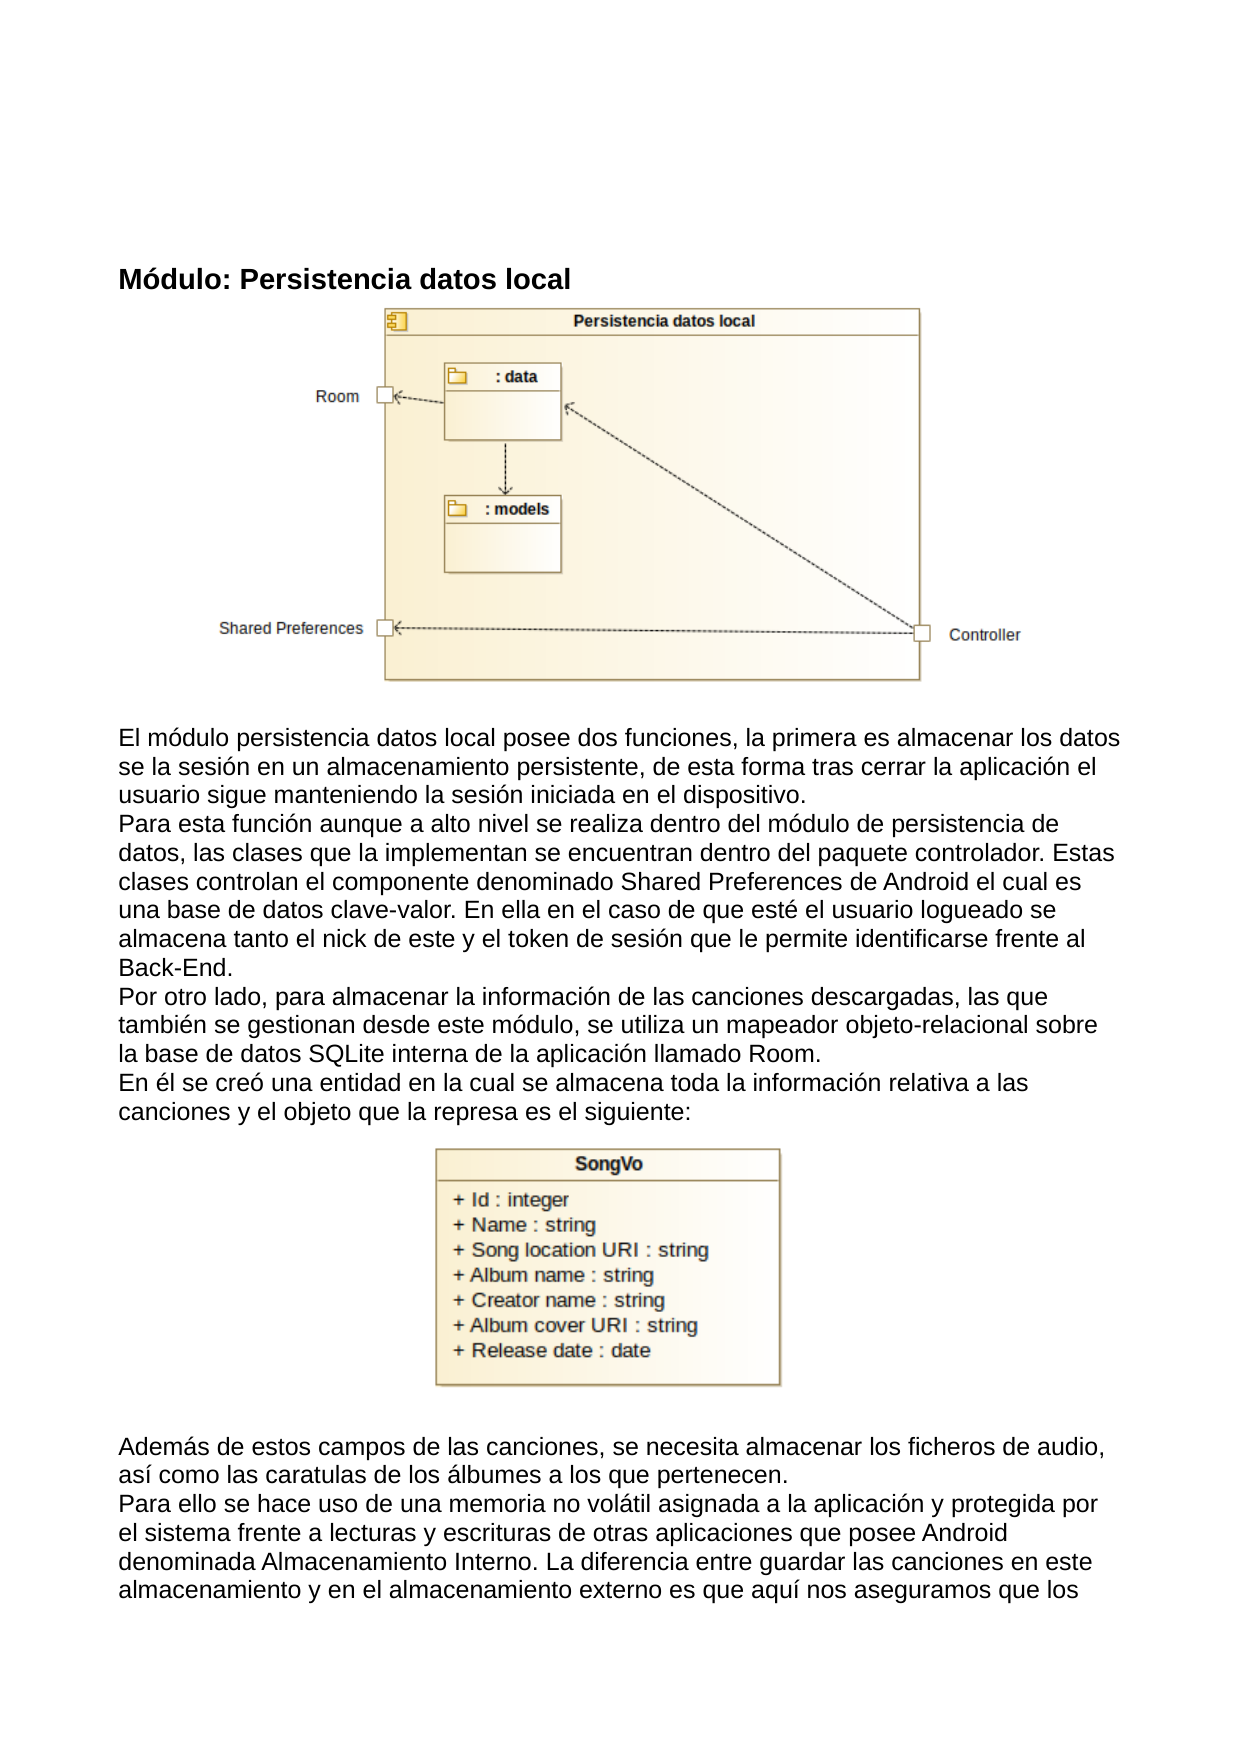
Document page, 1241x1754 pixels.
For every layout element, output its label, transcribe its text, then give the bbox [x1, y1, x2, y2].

text El módulo persistencia datos local posee dos funciones, la primera es almacenar los datos se la sesión en un almacenamiento persistente, de esta forma tras cerrar la aplicación el usuario sigue manteniendo la sesión iniciada en el dispositivo. [118, 723, 1122, 809]
text Módulo: Persistencia datos local [118, 262, 1122, 295]
text Además de estos campos de las canciones, se necesita almacenar los ficheros de audio, así como las caratulas de los álbumes a los que pertenecen. [118, 1432, 1122, 1489]
text Por otro lado, para almacenar la información de las canciones descargadas, las que también se gestionan desde este módulo, se utiliza un mapeador objeto-relacional sobre la base de datos SQLite interna de la aplicación llamado Room. [118, 982, 1122, 1068]
picture [421, 1134, 798, 1403]
text En él se creó una entidad en la cual se almacena toda la información relativa a las canciones y el objeto que la represa es el siguiente: [118, 1068, 1122, 1126]
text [118, 1489, 1122, 1604]
picture [206, 295, 1034, 695]
text Para esta función aunque a alto nivel se realiza dentro del módulo de persistencia de datos, las clases que la implementan se encuentran dentro del paquete controlador. Estas clases controlan el componente denominado Shared Preferences de Android el cual es una base de datos clave-valor. En ella en el caso de que esté el usuario logueado se almacena tanto el nick de este y el token de sesión que le permite identificarse frente al Back-End. [118, 809, 1122, 982]
